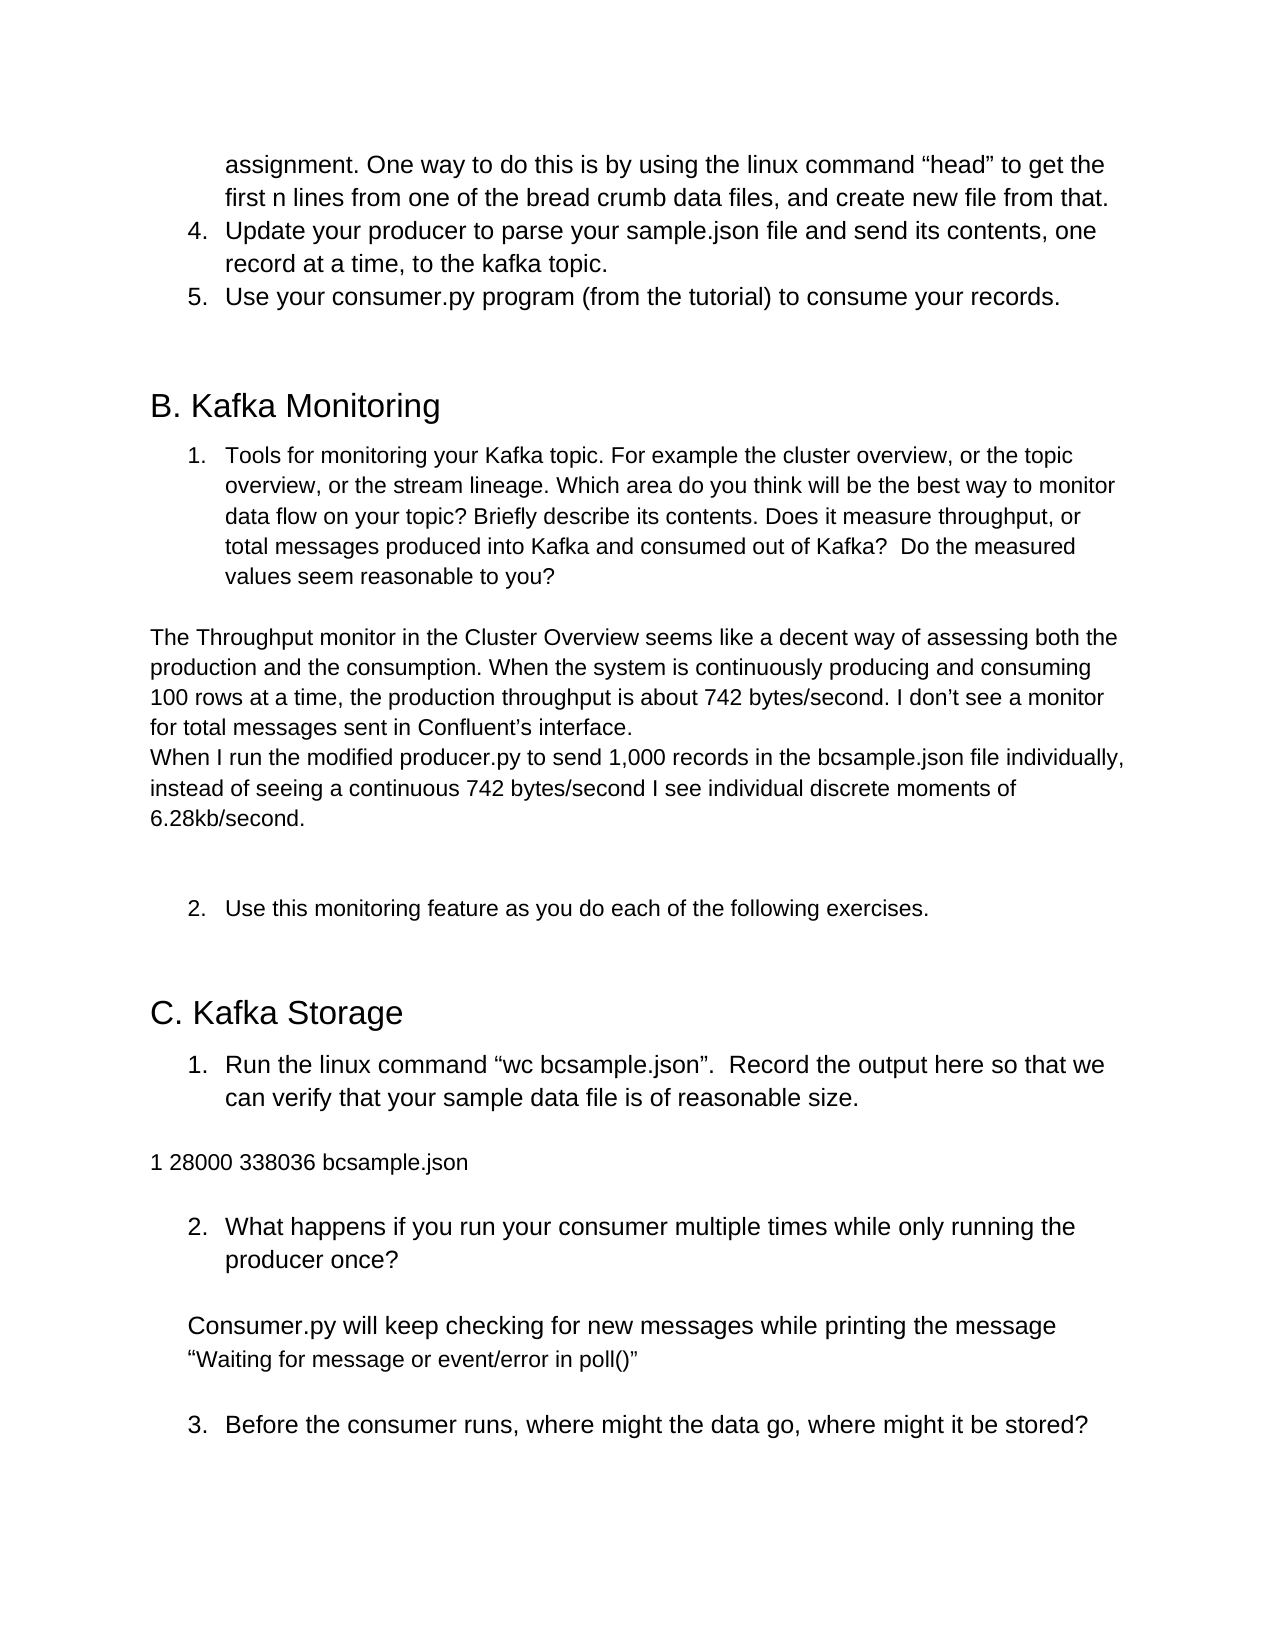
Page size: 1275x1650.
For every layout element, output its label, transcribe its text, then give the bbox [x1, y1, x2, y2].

list What happens if you run your consumer multiple times while only running the producer once? [187, 1212, 1125, 1274]
subtitle B. Kafka Monitoring [150, 386, 1125, 424]
text When I run the modified producer.py to send 1,000 records in the bcsample.json file individually, instead of seeing a continuous 742 bytes/second I see individual discrete moments of 6.28kb/second. [150, 744, 1125, 831]
list Tools for monitoring your Kafka topic. For example the cluster overview, or the topic overview, or the stream lineage. Which area do you think will be the best way to monitor data flow on your topic? Briefly describe its contents. Does it measure throughput, or total messages produced into Kafka and consumed out of Kafka? Do the measured values seem reasonable to you? [187, 442, 1125, 589]
subtitle C. Kafka Storage [150, 993, 1125, 1032]
text 1 28000 338036 bcsample.json [150, 1149, 1125, 1175]
list Run the linux command “wc bcsample.json”. Record the output here so that we can verify that your sample data file is of reasonable size. [187, 1050, 1125, 1112]
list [187, 150, 1125, 212]
list Update your producer to parse your sample.json file and send its contents, one record at a time, to the kafka topic. [187, 216, 1125, 278]
text Consumer.py will keep checking for new messages while printing the message “Waiting for message or event/error in poll()” [187, 1311, 1125, 1373]
list Use this monitoring feature as you do each of the following exercises. [187, 895, 1125, 922]
list Use your consumer.py program (from the tutorial) to consume your records. [187, 282, 1125, 311]
text The Throughput monitor in the Cluster Overview seems like a decent way of assessing both the production and the consumption. When the system is continuously producing and consuming 100 rows at a time, the production throughput is about 742 bytes/second. I don’t see a monitor for total messages sent in Confluent’s interface. [150, 623, 1125, 741]
list Before the consumer runs, where might the data go, where might it be stored? [187, 1410, 1125, 1439]
